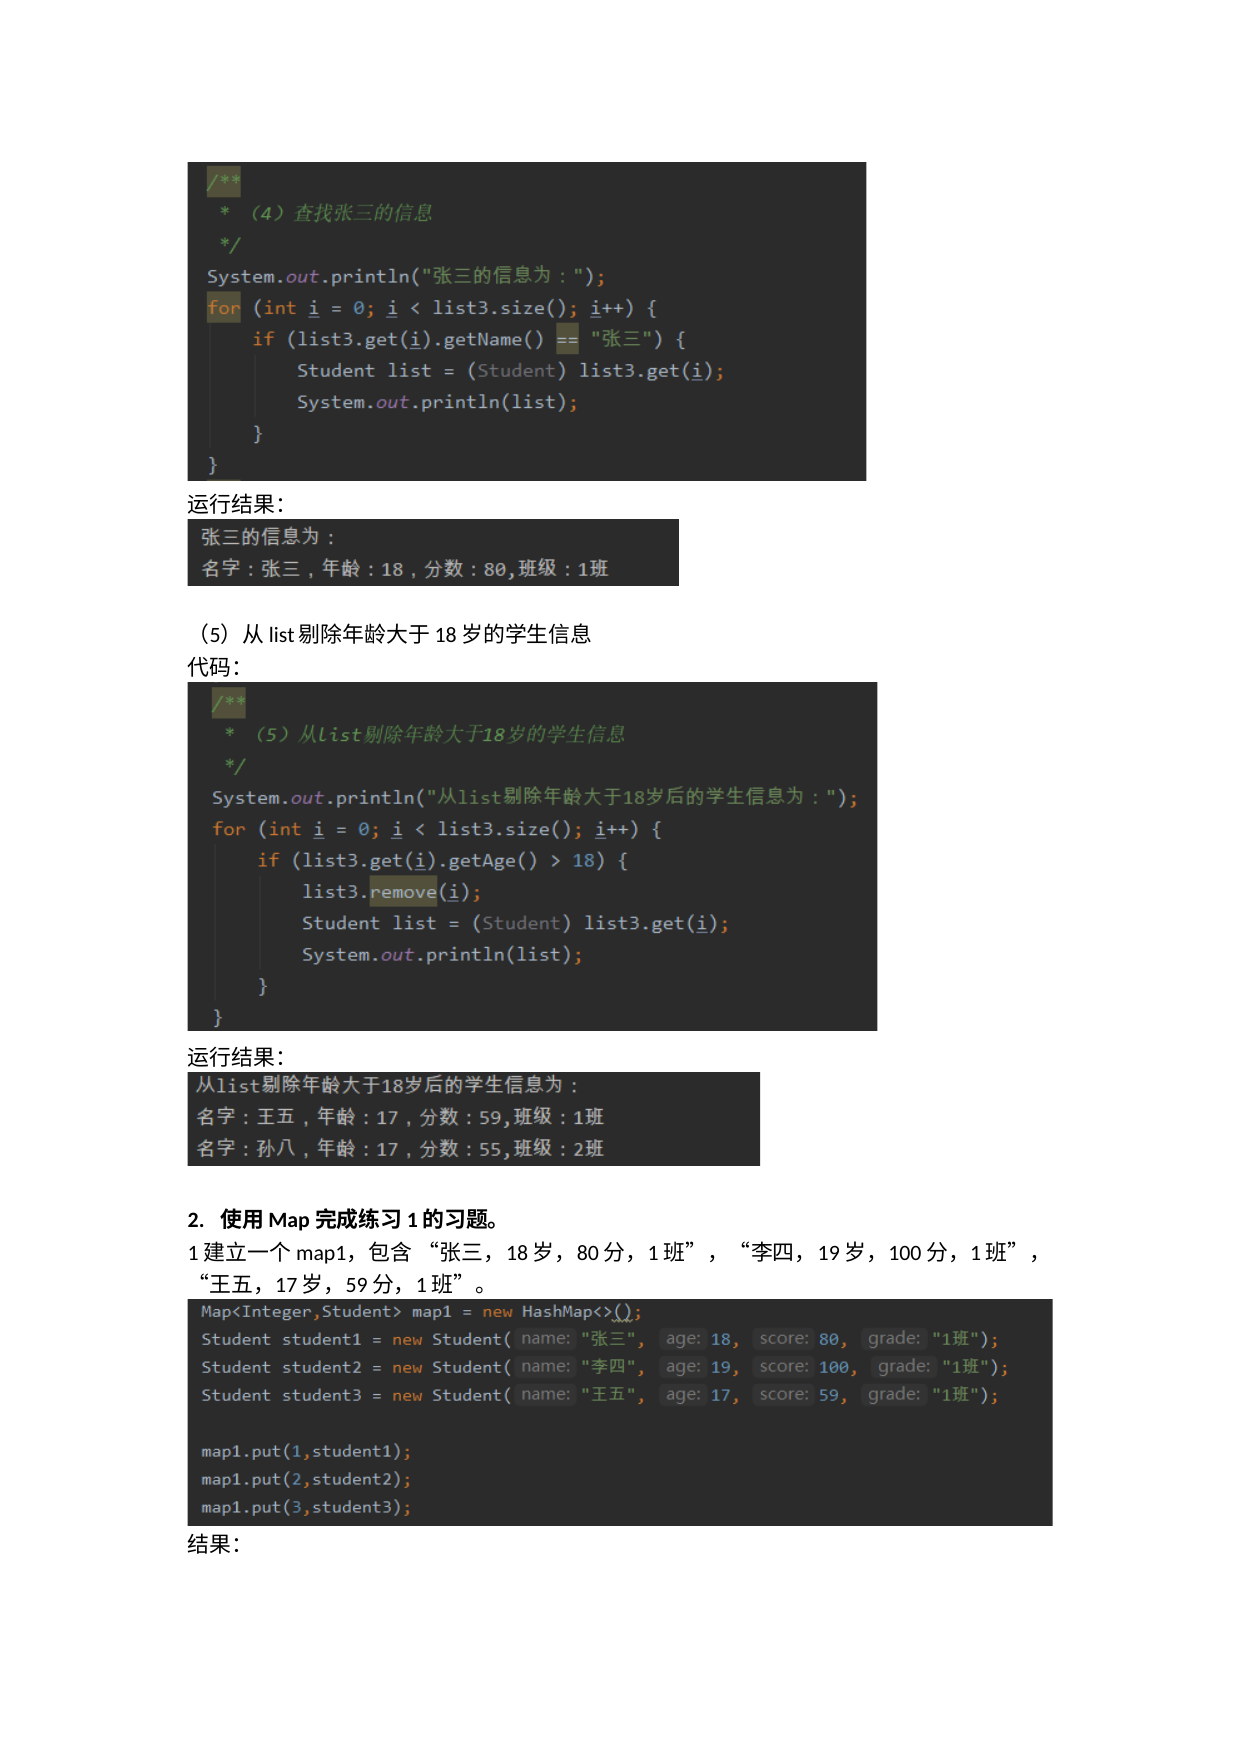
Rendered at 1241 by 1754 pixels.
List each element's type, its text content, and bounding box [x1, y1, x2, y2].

text 代码： [187, 649, 1053, 682]
list 从list剔除年龄大于18岁的学生信息 [187, 617, 1053, 649]
picture [187, 682, 878, 1031]
text 运行结果： [187, 1039, 1053, 1072]
picture [187, 1299, 1053, 1526]
text 结果： [187, 1527, 1053, 1559]
picture [187, 162, 867, 481]
text 运行结果： [187, 487, 1053, 519]
list 使用Map 完成练习1的习题。 [187, 1202, 1053, 1234]
picture [187, 519, 679, 586]
text 1建立一个map1，包含 “张三，18岁，80分，1班”，“李四，19岁，100分，1班”，“王五，17岁，59分，1班”。 [187, 1234, 1053, 1299]
picture [187, 1072, 761, 1166]
